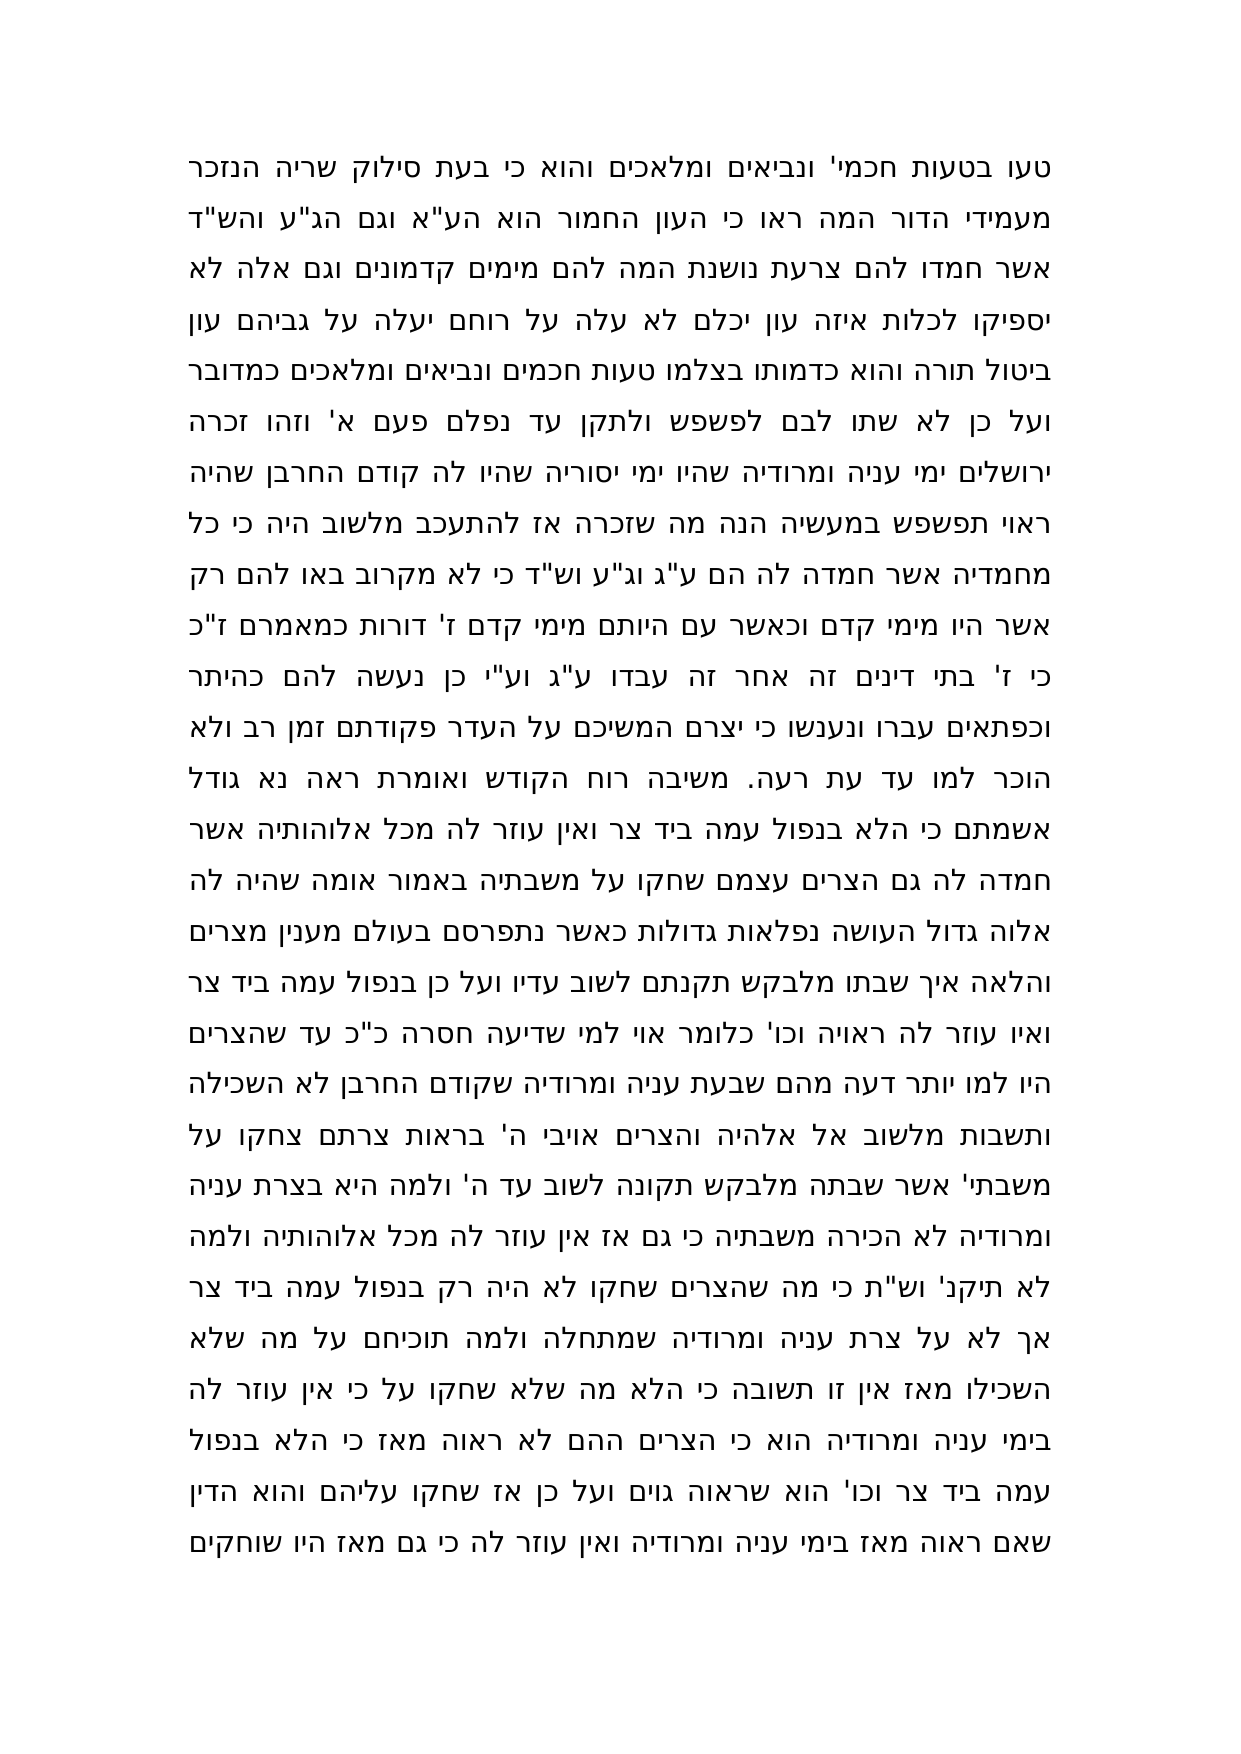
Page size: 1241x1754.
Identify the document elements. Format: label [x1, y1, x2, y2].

text [187, 150, 1053, 1559]
